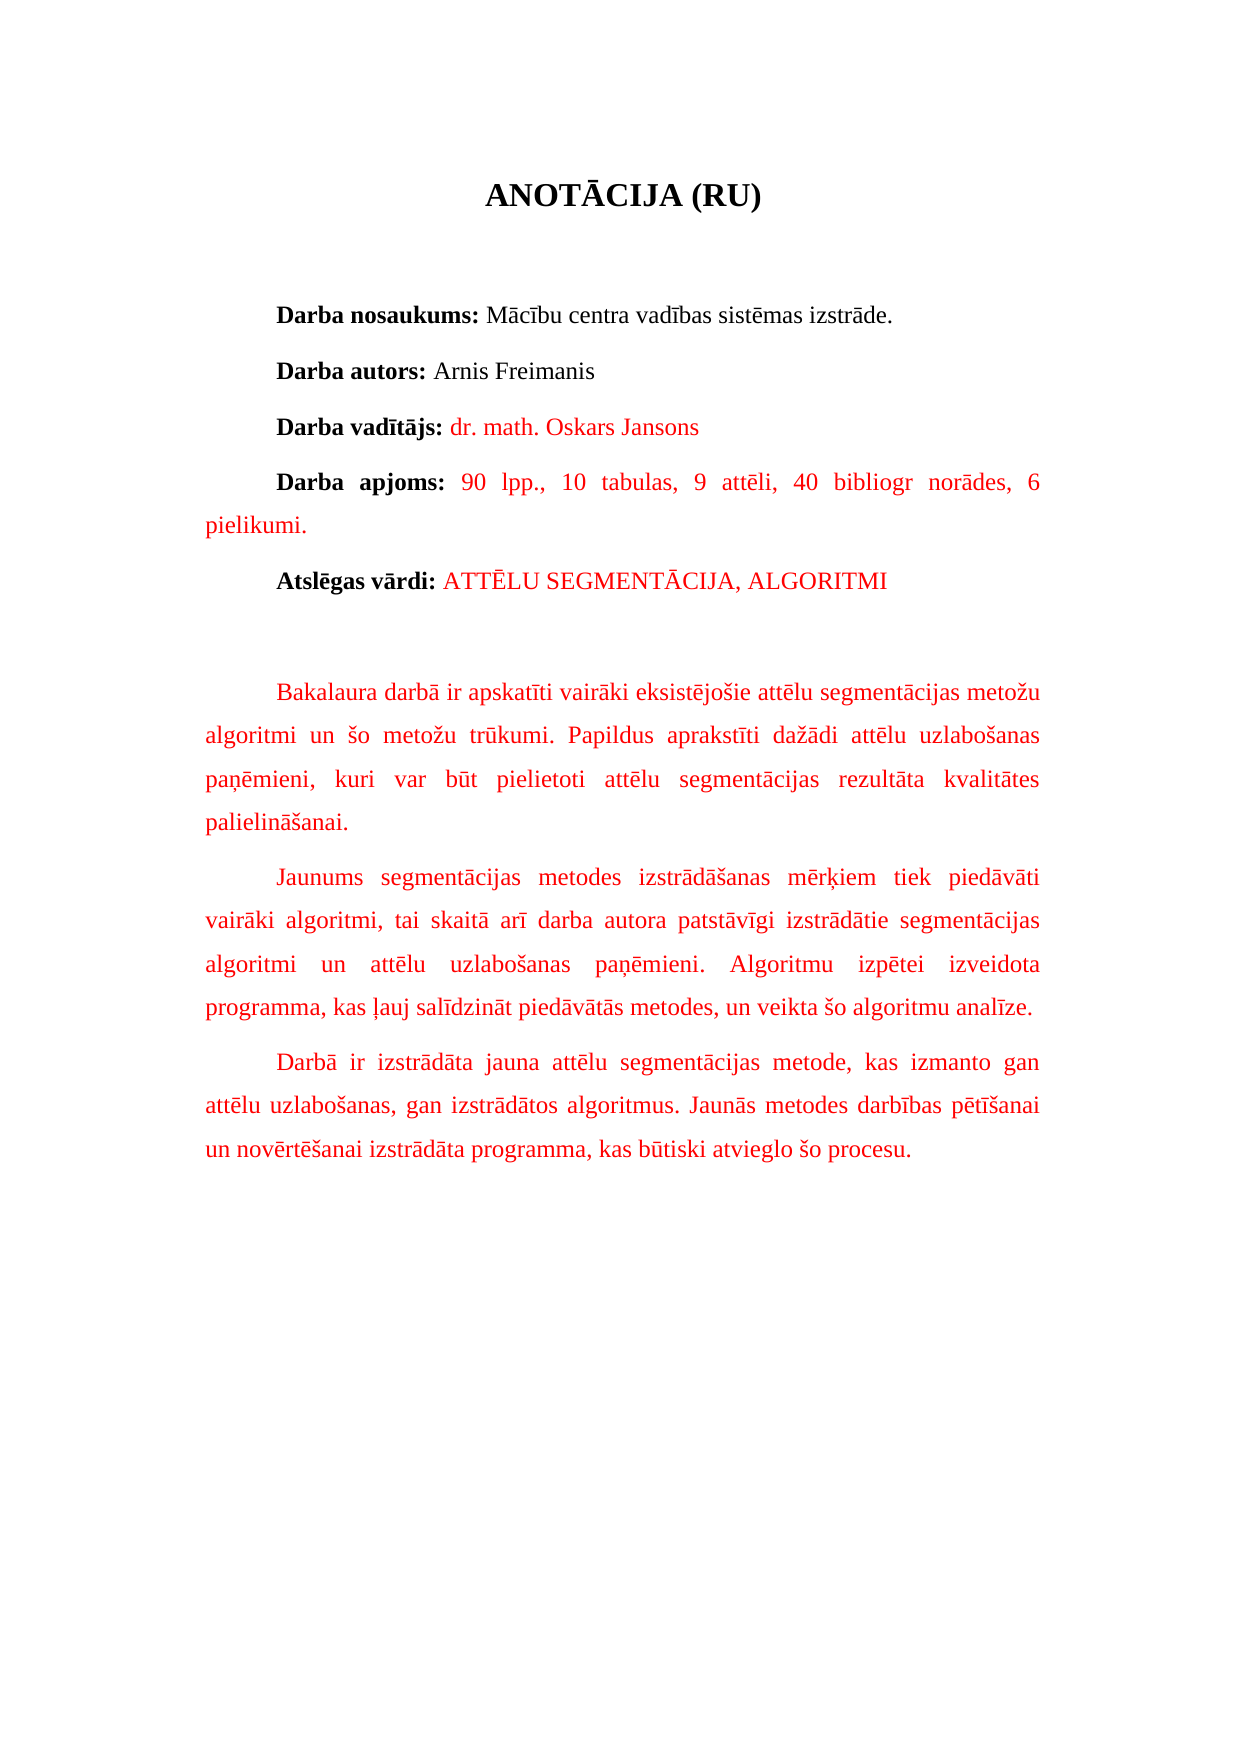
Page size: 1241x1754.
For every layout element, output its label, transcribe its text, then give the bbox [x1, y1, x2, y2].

text Darba vadītājs: dr. math. Oskars Jansons [205, 412, 1041, 441]
text Darba nosaukums: Mācību centra vadības sistēmas izstrāde. [205, 301, 1041, 329]
text Atslēgas vārdi: attēlu segmentācija, algoritmi [205, 566, 1041, 595]
text Jaunums segmentācijas metodes izstrādāšanas mērķiem tiek piedāvāti vairāki algoritmi, tai skaitā arī darba autora patstāvīgi izstrādātie segmentācijas algoritmi un attēlu uzlabošanas paņēmieni. Algoritmu izpētei izveidota programma, kas ļauj salīdzināt piedāvātās metodes, un veikta šo algoritmu analīze. [205, 862, 1041, 1021]
text Darba autors: Arnis Freimanis [205, 356, 1041, 385]
text Darba apjoms: 90 lpp., 10 tabulas, 9 attēli, 40 bibliogr norādes, 6 pielikumi. [205, 467, 1041, 539]
text Darbā ir izstrādāta jauna attēlu segmentācijas metode, kas izmanto gan attēlu uzlabošanas, gan izstrādātos algoritmus. Jaunās metodes darbības pētīšanai un novērtēšanai izstrādāta programma, kas būtiski atvieglo šo procesu. [205, 1047, 1041, 1162]
subtitle Anotācija (RU) [205, 175, 1041, 213]
text Bakalaura darbā ir apskatīti vairāki eksistējošie attēlu segmentācijas metožu algoritmi un šo metožu trūkumi. Papildus aprakstīti dažādi attēlu uzlabošanas paņēmieni, kuri var būt pielietoti attēlu segmentācijas rezultāta kvalitātes palielināšanai. [205, 677, 1041, 836]
